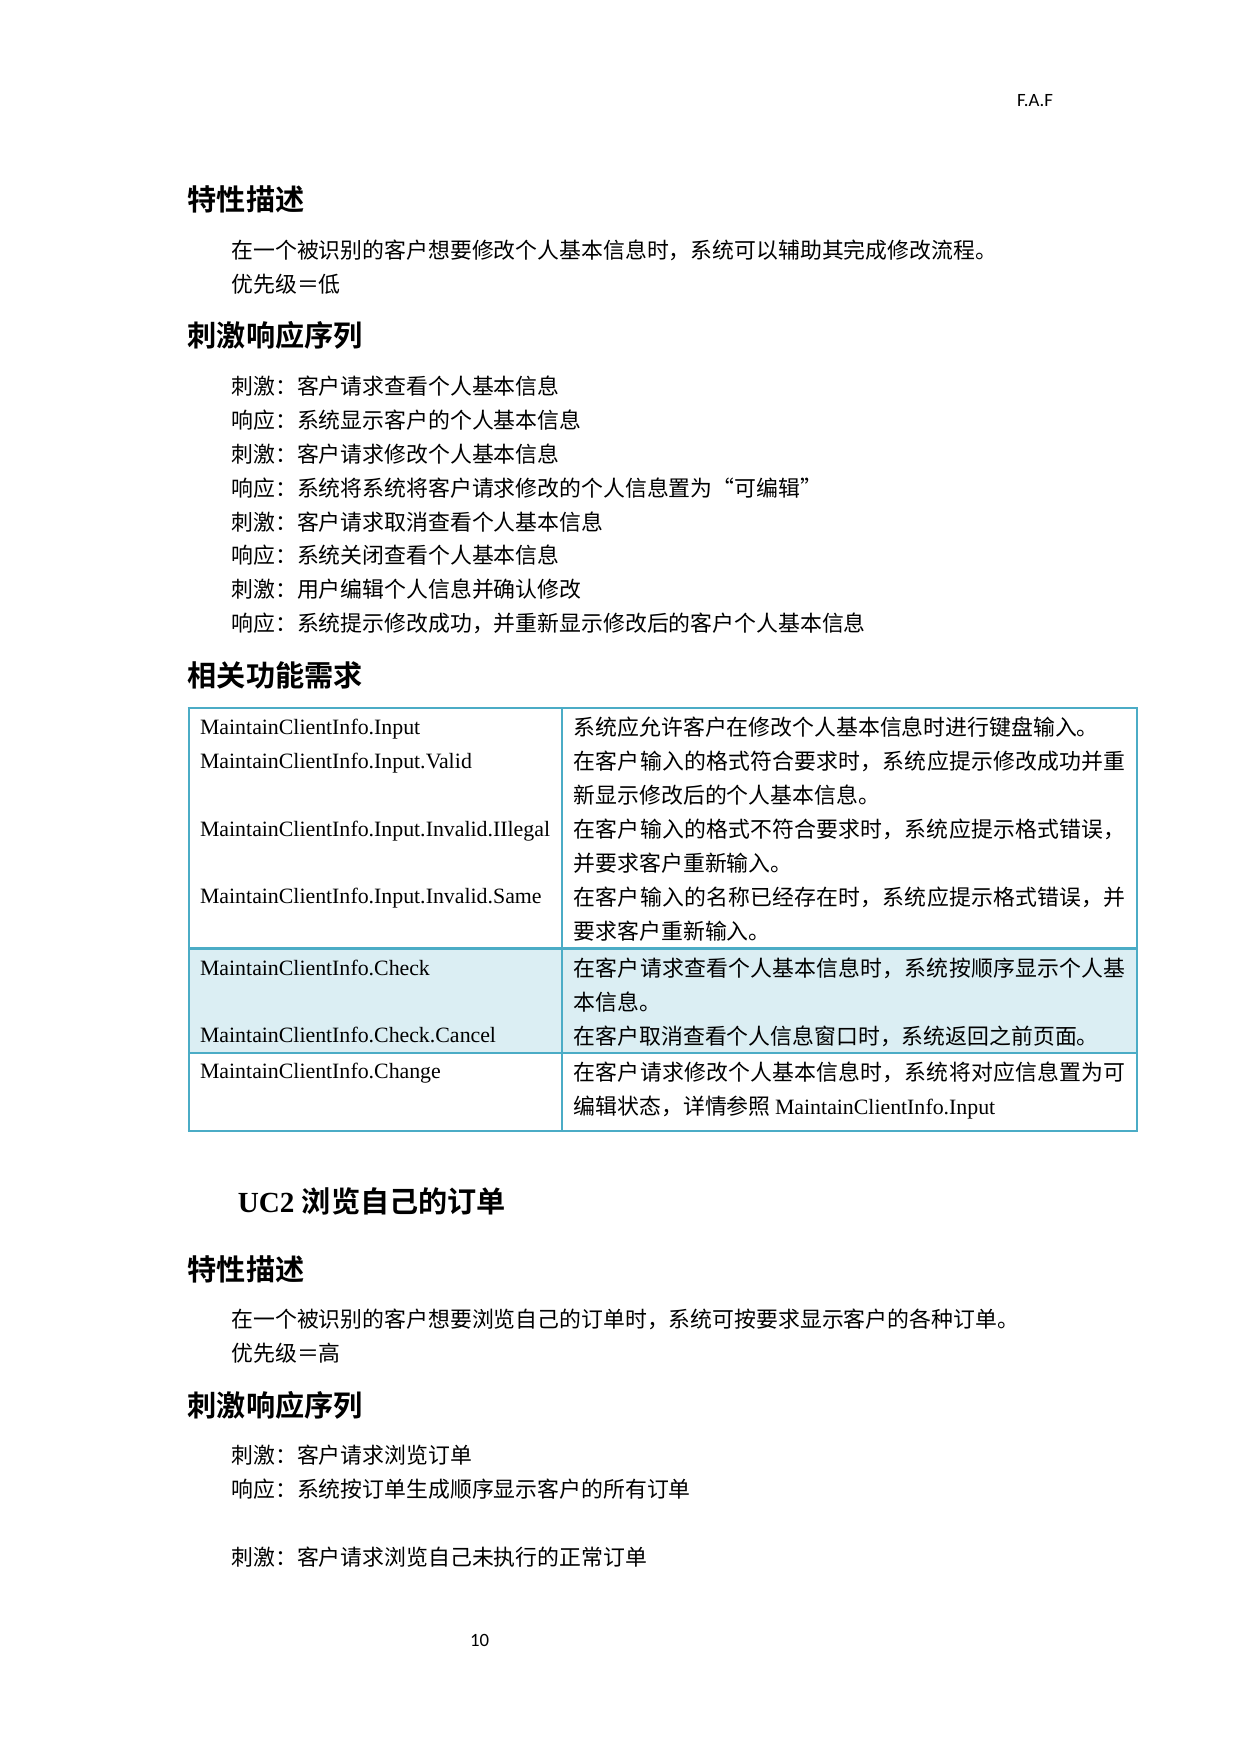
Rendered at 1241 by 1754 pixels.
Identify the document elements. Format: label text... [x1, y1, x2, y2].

text 响应：系统提示修改成功，并重新显示修改后的客户个人基本信息 [187, 605, 1053, 639]
text 刺激响应序列 [187, 300, 1053, 368]
table_cell MaintainClientInfo.Change [190, 1054, 561, 1129]
text 刺激：用户编辑个人信息并确认修改 [187, 571, 1053, 605]
table_header 系统应允许客户在修改个人基本信息时进行键盘输入。 在客户输入的格式符合要求时，系统应提示修改成功并重新显示修改后的个人基本信息。 在客户输入的格式不符合要求时，系统应提示格式错误，并要求客户重新输入。 在客户输入的名称已经存在时，系统应提示格式错误，并要求客户重新输入。 [563, 709, 1136, 947]
text 优先级＝低 [187, 266, 1053, 300]
text 刺激：客户请求浏览订单 [187, 1437, 1053, 1471]
text 响应：系统将系统将客户请求修改的个人信息置为“可编辑” [187, 469, 1053, 503]
table_cell 在客户请求修改个人基本信息时，系统将对应信息置为可编辑状态，详情参照MaintainClientInfo.Input [563, 1054, 1136, 1129]
text 响应：系统关闭查看个人基本信息 [187, 537, 1053, 571]
table_header MaintainClientInfo.Input MaintainClientInfo.Input.Valid MaintainClientInfo.Input.Invalid.IIlegal MaintainClientInfo.Input.Invalid.Same [190, 709, 561, 947]
text 刺激：客户请求修改个人基本信息 [187, 436, 1053, 469]
table_cell 在客户请求查看个人基本信息时，系统按顺序显示个人基本信息。 在客户取消查看个人信息窗口时，系统返回之前页面。 [563, 950, 1136, 1052]
table_cell MaintainClientInfo.Check MaintainClientInfo.Check.Cancel [190, 950, 561, 1052]
text 特性描述 [187, 164, 1053, 232]
text 在一个被识别的客户想要浏览自己的订单时，系统可按要求显示客户的各种订单。 [187, 1301, 1053, 1335]
text 响应：系统按订单生成顺序显示客户的所有订单 [187, 1471, 1053, 1505]
text UC2 浏览自己的订单 [187, 1166, 1053, 1233]
text 刺激响应序列 [187, 1369, 1053, 1437]
text 特性描述 [187, 1233, 1053, 1301]
text 刺激：客户请求浏览自己未执行的正常订单 [187, 1539, 1053, 1573]
text 在一个被识别的客户想要修改个人基本信息时，系统可以辅助其完成修改流程。 [187, 232, 1053, 266]
text 相关功能需求 [187, 639, 1053, 707]
text 响应：系统显示客户的个人基本信息 [187, 402, 1053, 436]
text 优先级＝高 [187, 1335, 1053, 1369]
text 刺激：客户请求取消查看个人基本信息 [187, 503, 1053, 537]
text 刺激：客户请求查看个人基本信息 [187, 368, 1053, 402]
